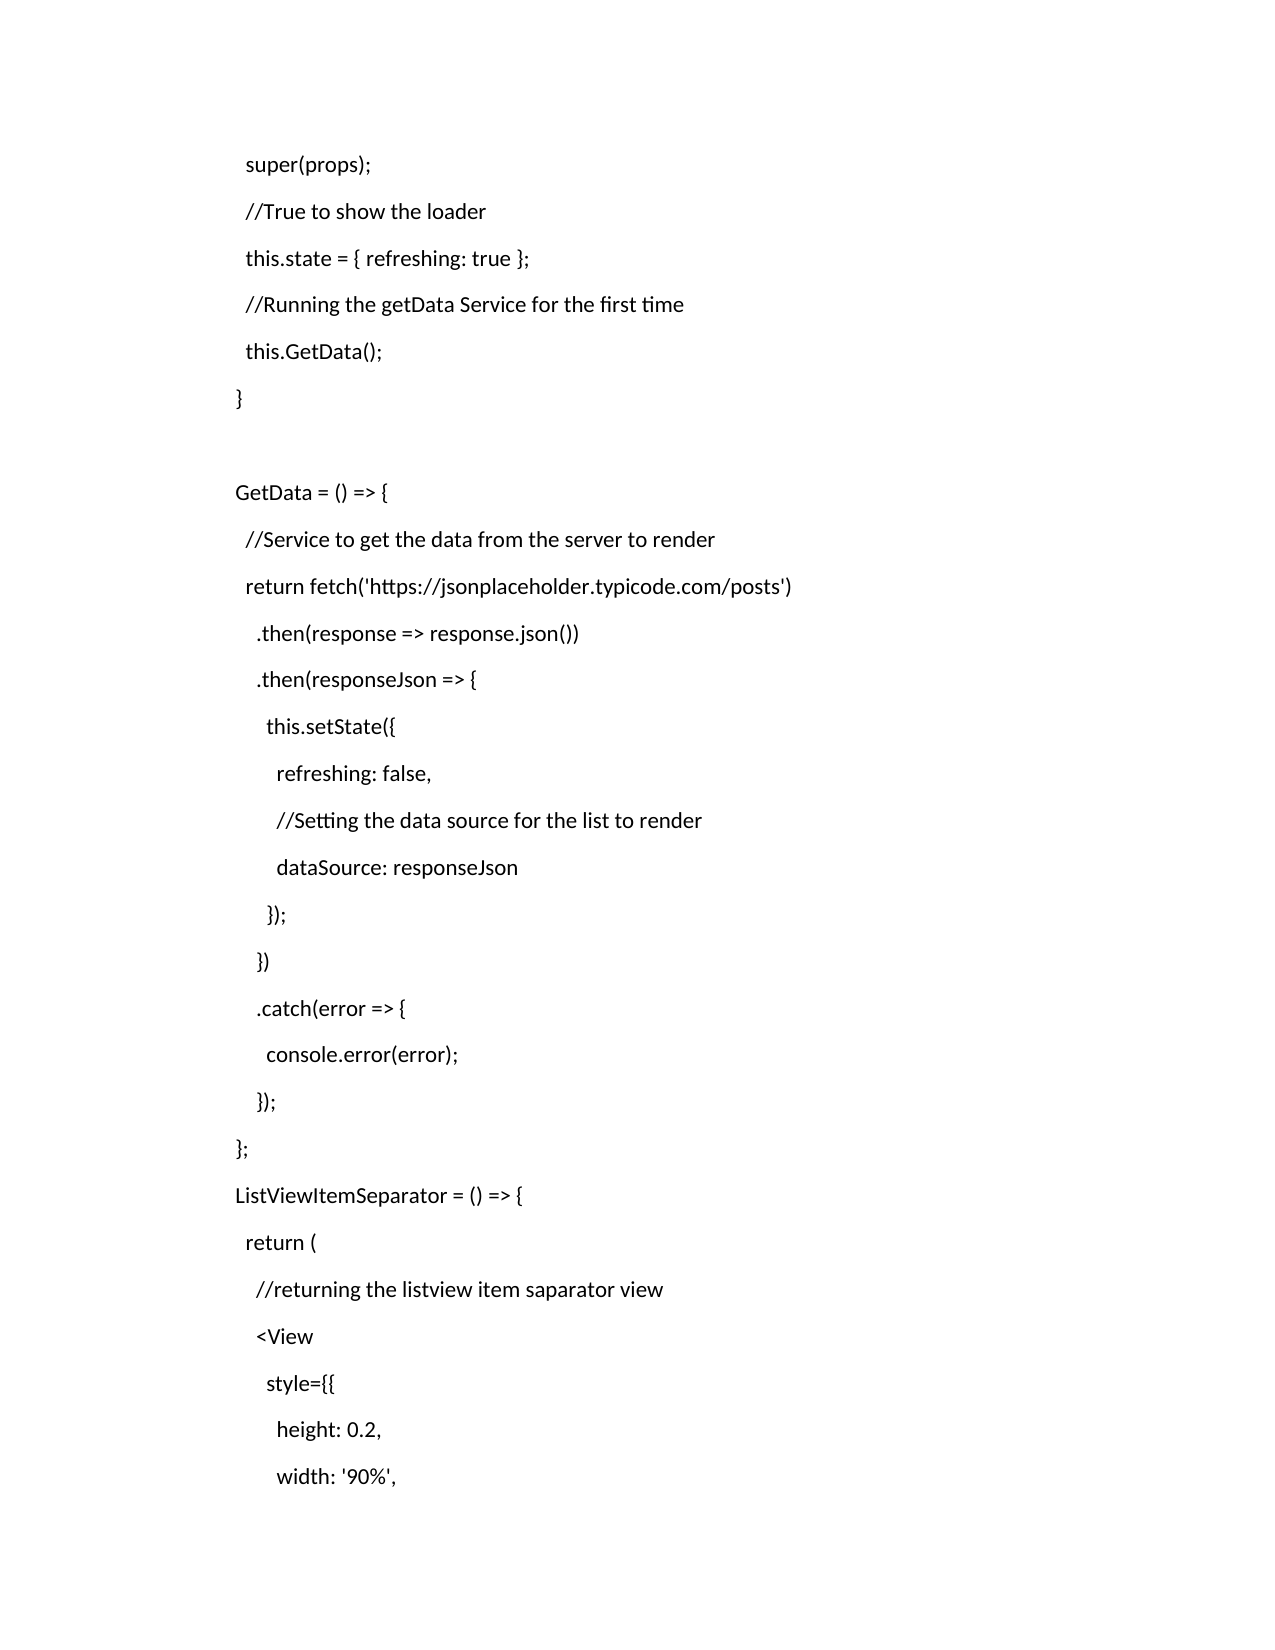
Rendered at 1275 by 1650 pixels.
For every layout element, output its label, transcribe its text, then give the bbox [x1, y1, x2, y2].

text }); [225, 900, 1125, 928]
text .then(responseJson => { [225, 666, 1125, 694]
text //True to show the loader [225, 197, 1125, 225]
text this.state = { refreshing: true }; [225, 244, 1125, 272]
text return ( [225, 1228, 1125, 1256]
text refreshing: false, [225, 759, 1125, 787]
text GetData = () => { [225, 478, 1125, 506]
text console.error(error); [225, 1041, 1125, 1069]
text //returning the listview item saparator view [225, 1275, 1125, 1303]
text return fetch('https://jsonplaceholder.typicode.com/posts') [225, 572, 1125, 600]
text <View [225, 1322, 1125, 1350]
text //Service to get the data from the server to render [225, 525, 1125, 553]
text } [225, 384, 1125, 412]
text //Running the getData Service for the first time [225, 291, 1125, 319]
text this.setState({ [225, 712, 1125, 741]
text ListViewItemSeparator = () => { [225, 1181, 1125, 1209]
text style={{ [225, 1369, 1125, 1397]
text this.GetData(); [225, 337, 1125, 366]
text height: 0.2, [225, 1416, 1125, 1444]
text super(props); [225, 150, 1125, 178]
text .then(response => response.json()) [225, 619, 1125, 647]
text .catch(error => { [225, 994, 1125, 1022]
text //Setting the data source for the list to render [225, 806, 1125, 834]
text }) [225, 947, 1125, 975]
text width: '90%', [225, 1462, 1125, 1491]
text dataSource: responseJson [225, 853, 1125, 881]
text }; [225, 1134, 1125, 1162]
text }); [225, 1087, 1125, 1116]
